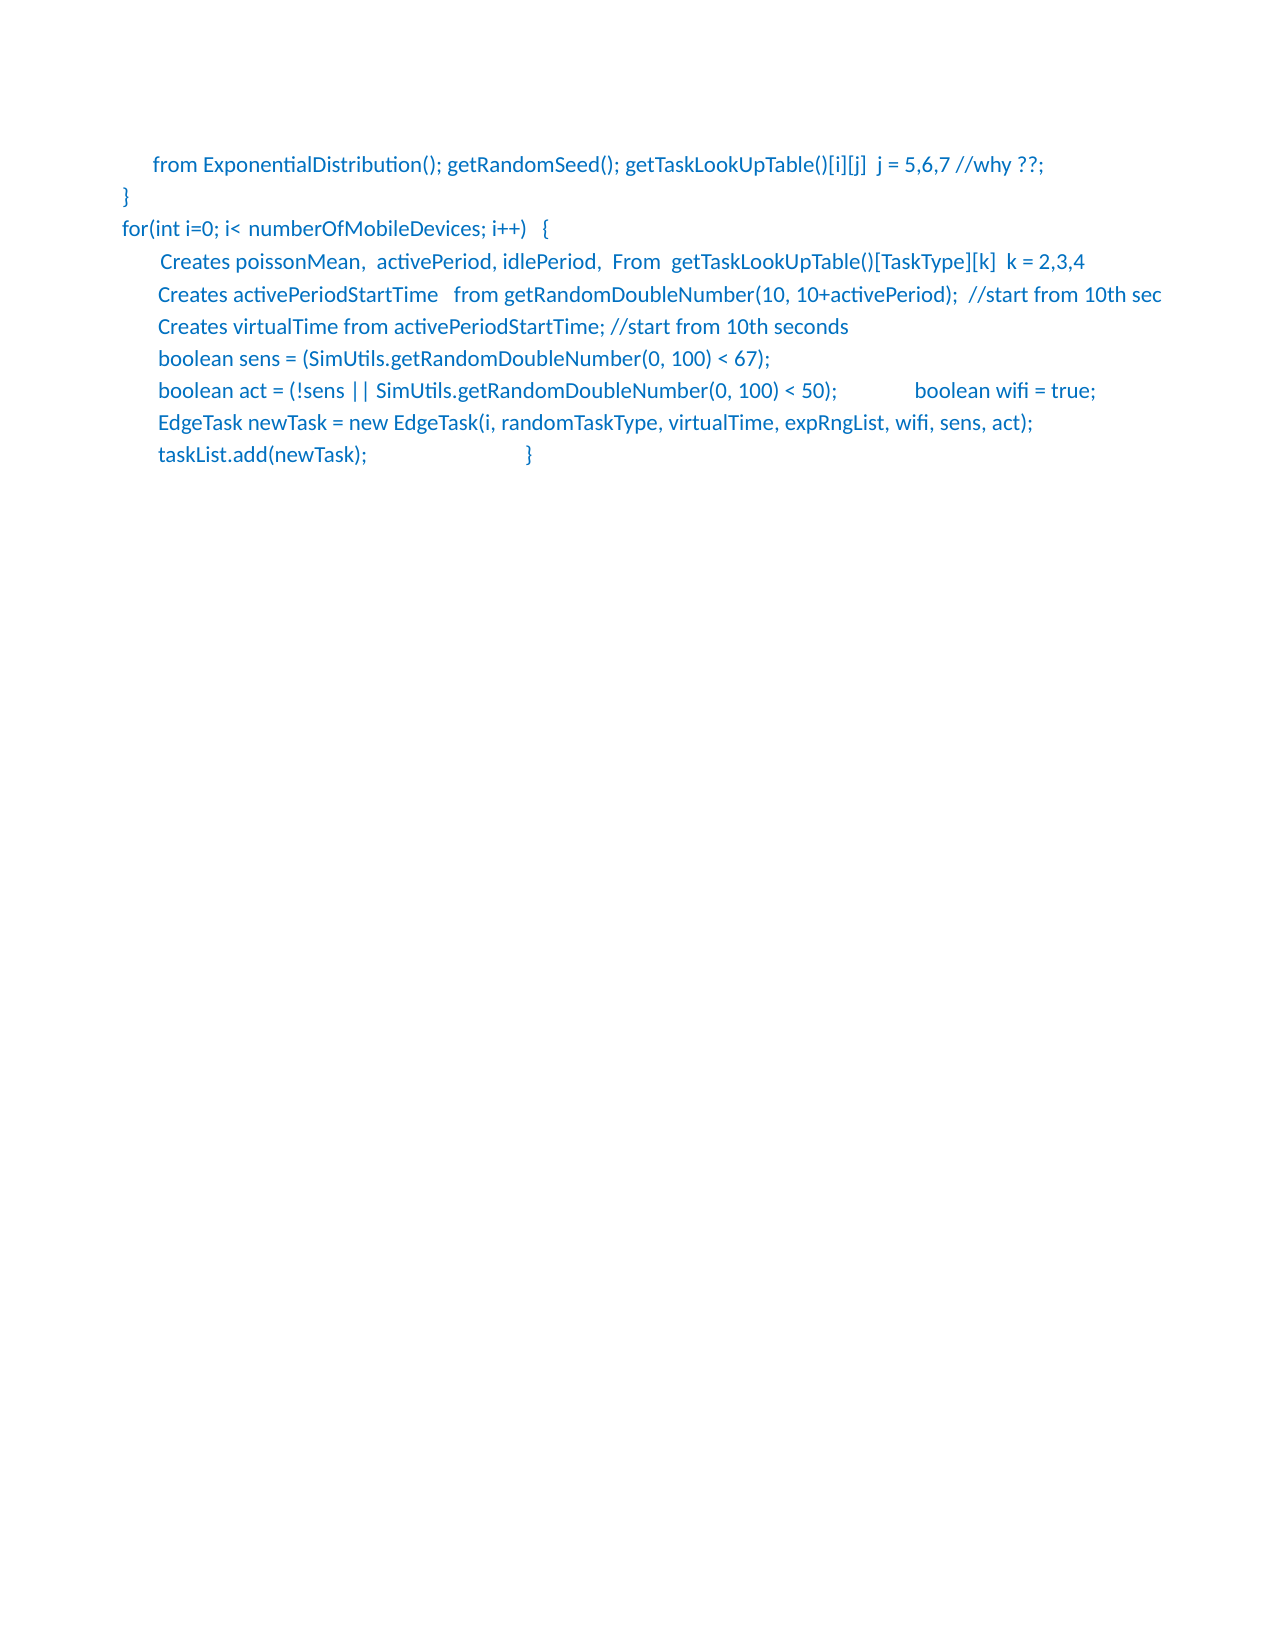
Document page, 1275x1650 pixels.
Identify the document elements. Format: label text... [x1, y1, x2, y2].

list for(int i=0; i< numberOfMobileDevices; i++) { [122, 214, 1191, 242]
list taskList.add(newTask); } [122, 441, 1191, 469]
list from ExponentialDistribution(); getRandomSeed(); getTaskLookUpTable()[i][j] j = 5,6,7 //why ??; [122, 150, 1191, 178]
list } [122, 182, 1191, 210]
list Creates activePeriodStartTime from getRandomDoubleNumber(10, 10+activePeriod); //start from 10th sec [122, 280, 1191, 308]
list boolean sens = (SimUtils.getRandomDoubleNumber(0, 100) < 67); [122, 344, 1191, 372]
text Creates poissonMean, activePeriod, idlePeriod, From getTaskLookUpTable()[TaskType][k] k = 2,3,4 [150, 247, 1191, 276]
list Creates virtualTime from activePeriodStartTime; //start from 10th seconds [122, 312, 1191, 340]
list boolean act = (!sens || SimUtils.getRandomDoubleNumber(0, 100) < 50); boolean wifi = true; [122, 376, 1191, 404]
list EdgeTask newTask = new EdgeTask(i, randomTaskType, virtualTime, expRngList, wifi, sens, act); [122, 408, 1191, 436]
